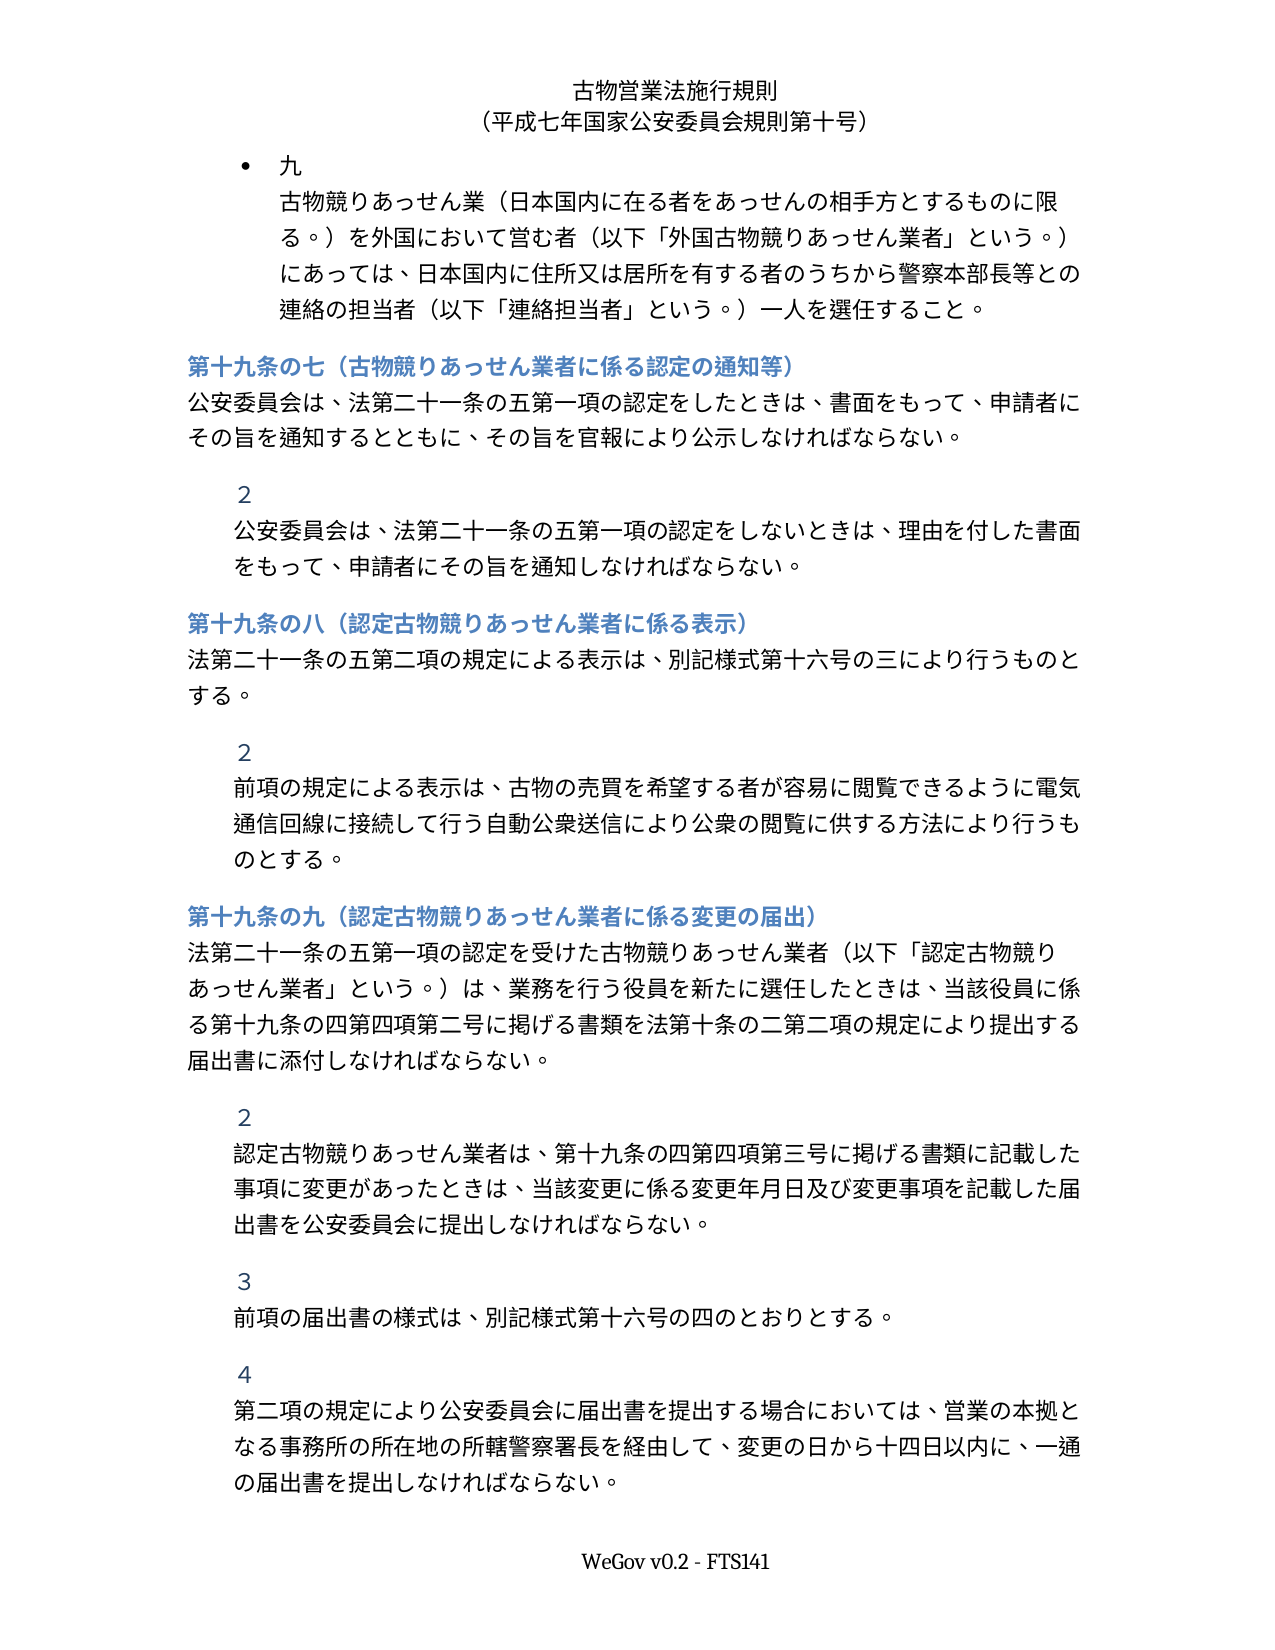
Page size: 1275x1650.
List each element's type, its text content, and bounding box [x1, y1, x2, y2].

text 前項の届出書の様式は、別記様式第十六号の四のとおりとする。 [233, 1302, 1087, 1333]
text 前項の規定による表示は、古物の売買を希望する者が容易に閲覧できるように電気通信回線に接続して行う自動公衆送信により公衆の閲覧に供する方法により行うものとする。 [233, 772, 1087, 876]
text 法第二十一条の五第二項の規定による表示は、別記様式第十六号の三により行うものとする。 [187, 644, 1087, 711]
list 九 古物競りあっせん業（日本国内に在る者をあっせんの相手方とするものに限る。）を外国において営む者（以下「外国古物競りあっせん業者」という。）にあっては、日本国内に住所又は居所を有する者のうちから警察本部長等との連絡の担当者（以下「連絡担当者」という。）一人を選任すること。 [242, 150, 1087, 325]
text 認定古物競りあっせん業者は、第十九条の四第四項第三号に掲げる書類に記載した事項に変更があったときは、当該変更に係る変更年月日及び変更事項を記載した届出書を公安委員会に提出しなければならない。 [233, 1137, 1087, 1241]
subtitle 第十九条の八（認定古物競りあっせん業者に係る表示） [187, 608, 1087, 639]
text 公安委員会は、法第二十一条の五第一項の認定をしないときは、理由を付した書面をもって、申請者にその旨を通知しなければならない。 [233, 515, 1087, 582]
text 第二項の規定により公安委員会に届出書を提出する場合においては、営業の本拠となる事務所の所在地の所轄警察署長を経由して、変更の日から十四日以内に、一通の届出書を提出しなければならない。 [233, 1395, 1087, 1498]
subtitle 第十九条の七（古物競りあっせん業者に係る認定の通知等） [187, 351, 1087, 382]
subtitle ２ [233, 479, 1087, 510]
subtitle ２ [233, 1102, 1087, 1133]
text 法第二十一条の五第一項の認定を受けた古物競りあっせん業者（以下「認定古物競りあっせん業者」という。）は、業務を行う役員を新たに選任したときは、当該役員に係る第十九条の四第四項第二号に掲げる書類を法第十条の二第二項の規定により提出する届出書に添付しなければならない。 [187, 937, 1087, 1076]
subtitle ３ [233, 1266, 1087, 1297]
subtitle ２ [233, 736, 1087, 768]
subtitle 第十九条の九（認定古物競りあっせん業者に係る変更の届出） [187, 901, 1087, 932]
text 公安委員会は、法第二十一条の五第一項の認定をしたときは、書面をもって、申請者にその旨を通知するとともに、その旨を官報により公示しなければならない。 [187, 386, 1087, 454]
subtitle ４ [233, 1359, 1087, 1390]
